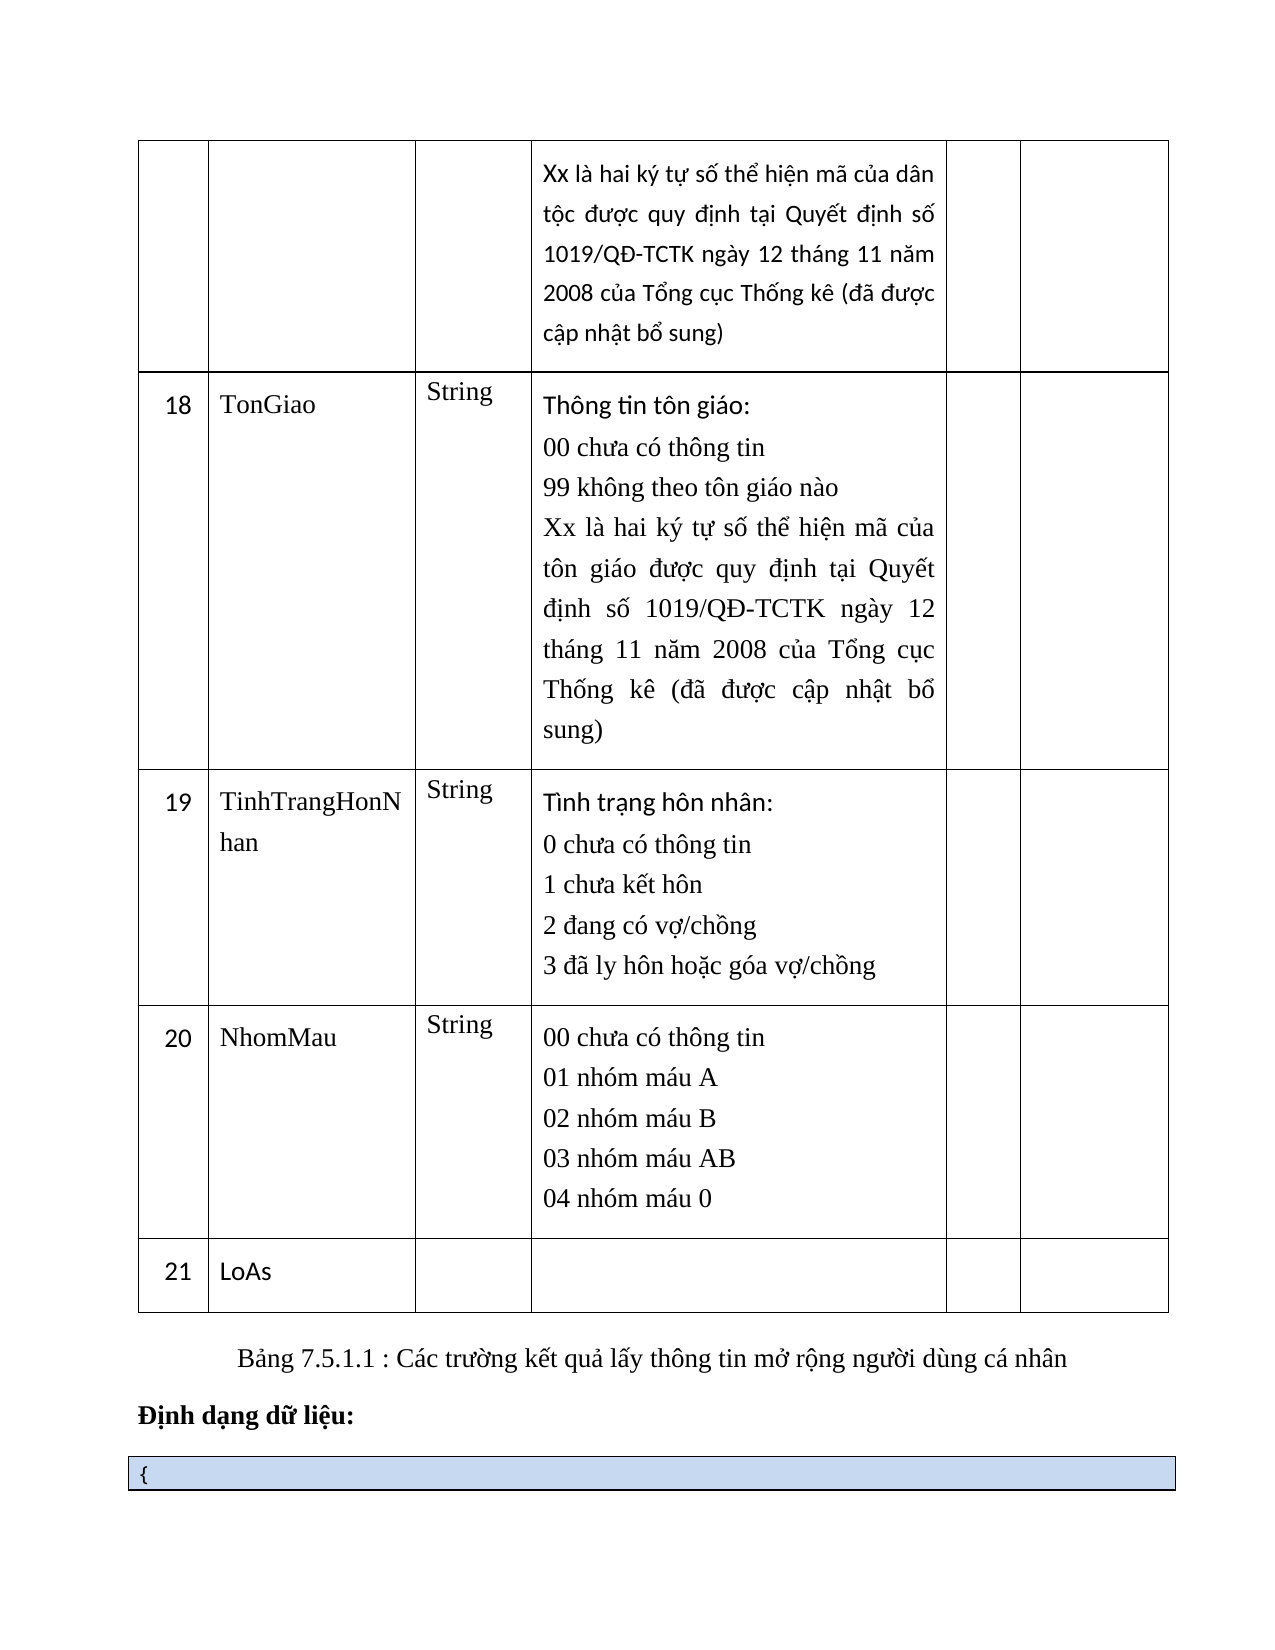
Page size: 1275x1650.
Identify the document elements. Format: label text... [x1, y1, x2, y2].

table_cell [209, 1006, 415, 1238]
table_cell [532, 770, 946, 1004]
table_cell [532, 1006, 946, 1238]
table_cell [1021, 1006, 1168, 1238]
text Định dạng dữ liệu: [137, 1399, 1167, 1430]
text Bảng 7.5.1.1 : Các trường kết quả lấy thông tin mở rộng người dùng cá nhân [137, 1342, 1167, 1373]
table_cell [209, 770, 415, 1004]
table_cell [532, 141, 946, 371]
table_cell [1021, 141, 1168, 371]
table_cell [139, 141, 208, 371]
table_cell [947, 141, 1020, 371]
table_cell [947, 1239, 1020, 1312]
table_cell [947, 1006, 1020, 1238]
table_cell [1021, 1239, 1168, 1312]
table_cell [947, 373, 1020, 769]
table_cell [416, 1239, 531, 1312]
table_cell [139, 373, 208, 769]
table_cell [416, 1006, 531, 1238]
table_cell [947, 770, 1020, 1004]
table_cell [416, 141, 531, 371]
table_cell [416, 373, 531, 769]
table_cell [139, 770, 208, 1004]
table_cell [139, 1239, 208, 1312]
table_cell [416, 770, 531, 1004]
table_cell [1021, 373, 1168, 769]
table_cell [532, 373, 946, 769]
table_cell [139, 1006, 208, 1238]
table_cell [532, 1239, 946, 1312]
text { [129, 1457, 1175, 1489]
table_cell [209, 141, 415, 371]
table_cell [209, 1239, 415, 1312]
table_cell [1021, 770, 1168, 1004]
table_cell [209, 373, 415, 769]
